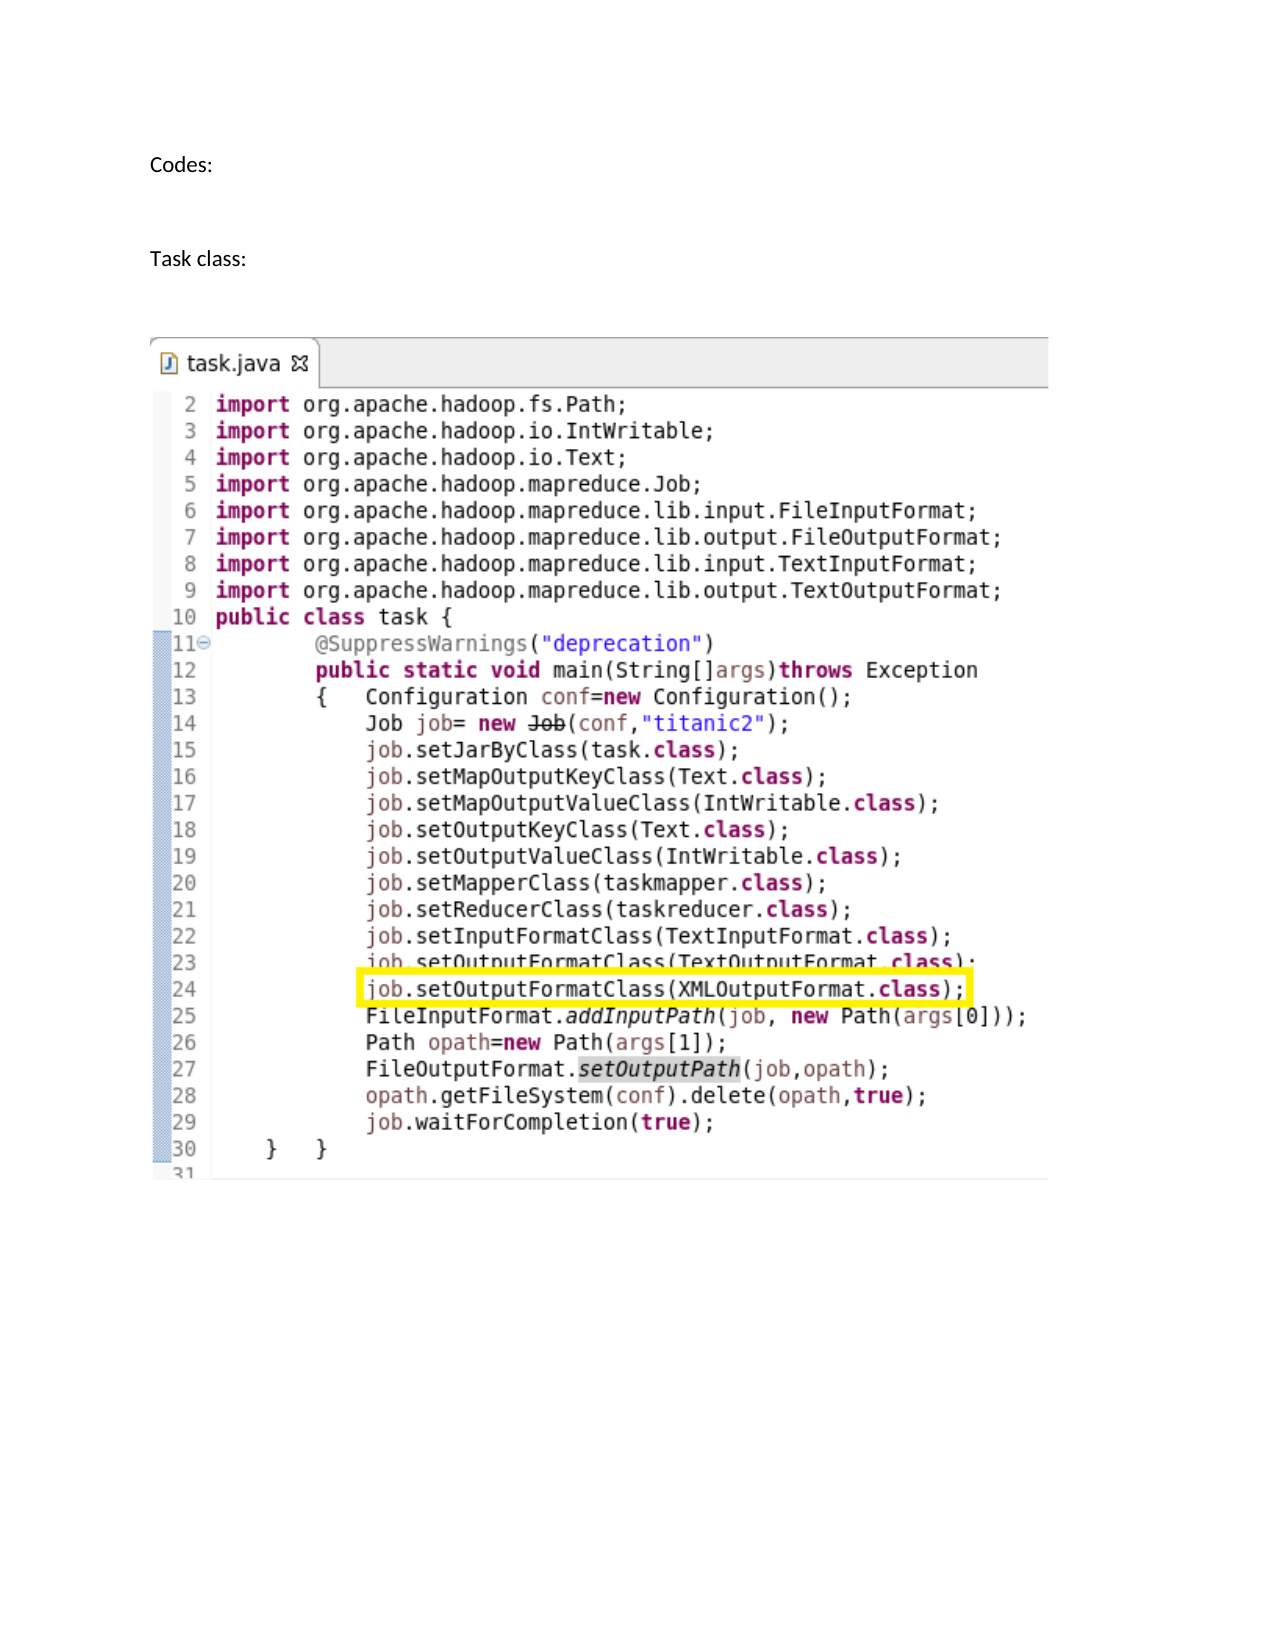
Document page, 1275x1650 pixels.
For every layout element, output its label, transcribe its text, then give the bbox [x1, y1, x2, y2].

picture [150, 337, 1049, 1180]
text Task class: [150, 244, 1125, 272]
text Codes: [150, 150, 1125, 178]
